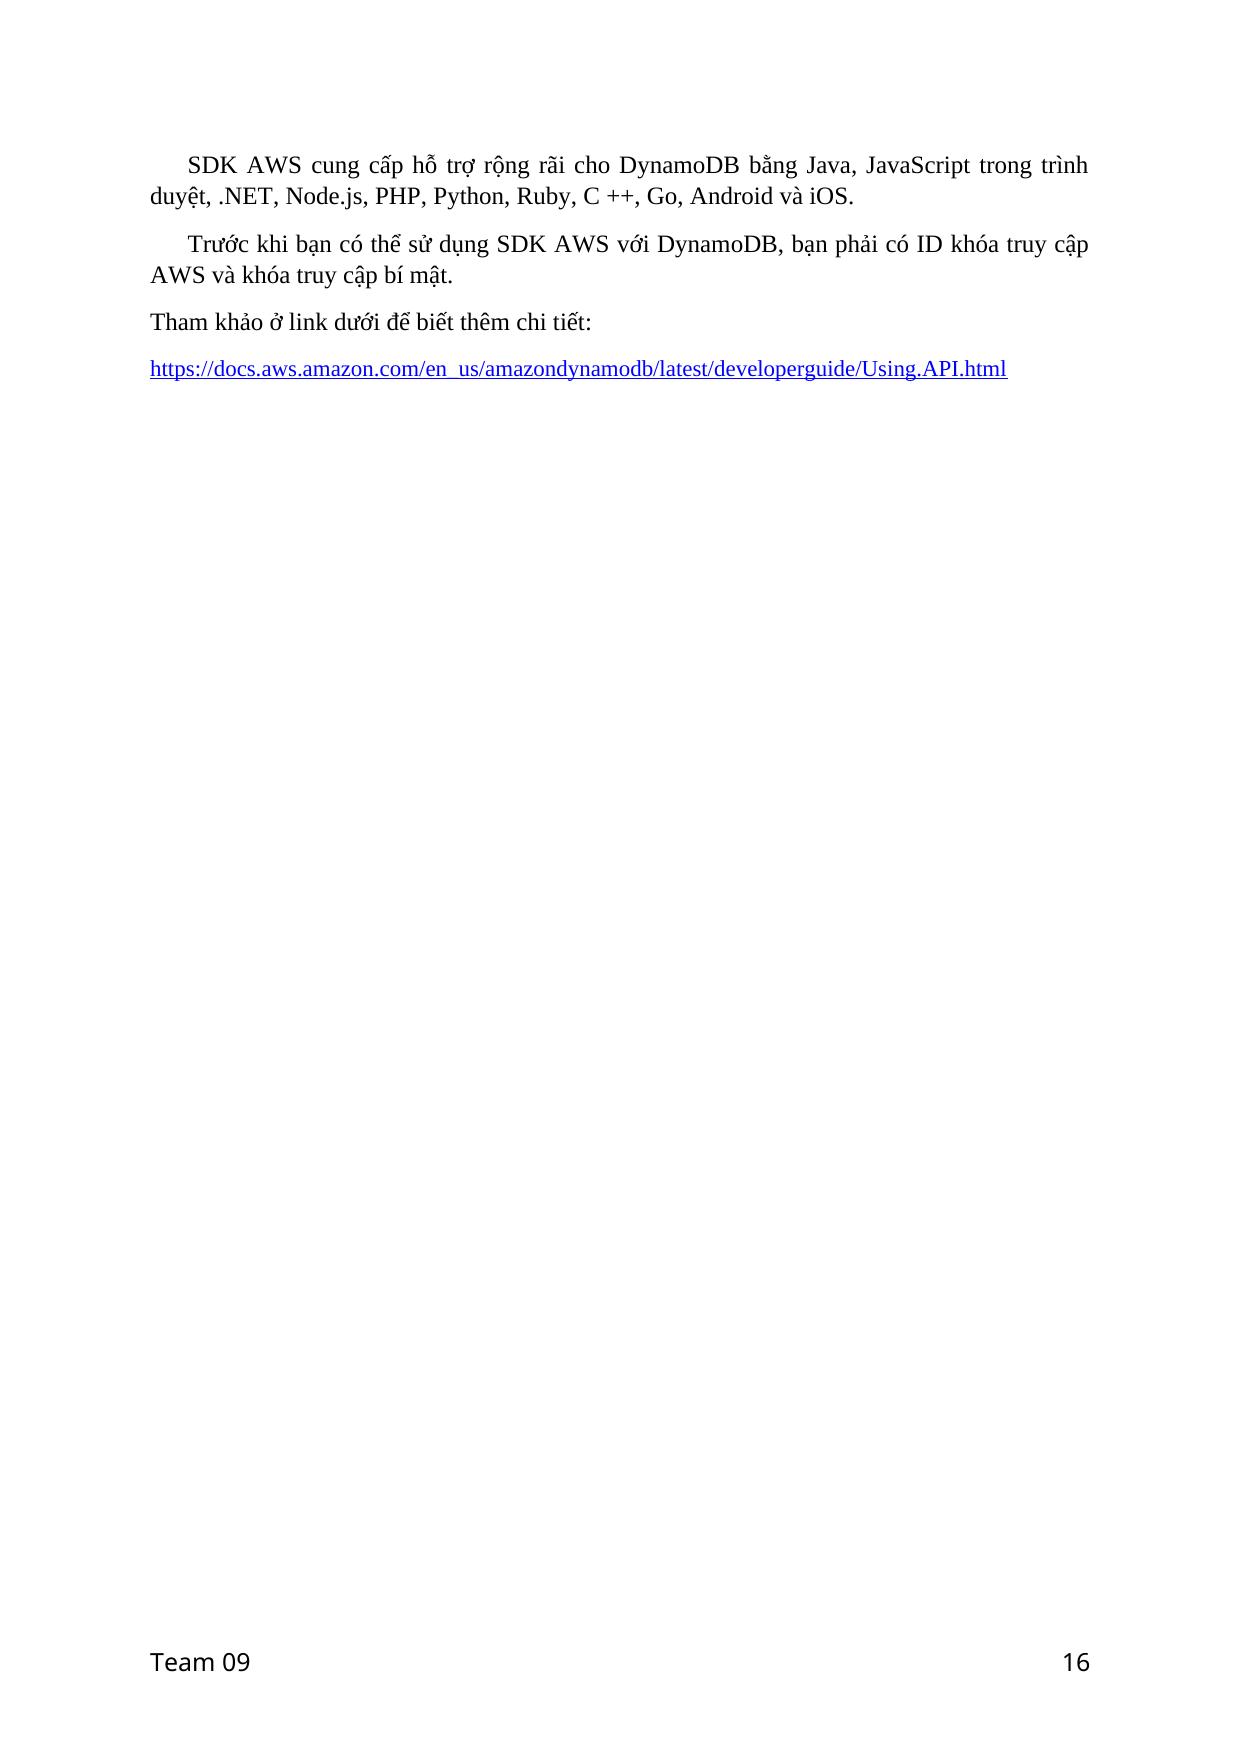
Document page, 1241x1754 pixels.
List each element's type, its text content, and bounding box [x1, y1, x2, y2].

text https://docs.aws.amazon.com/en_us/amazondynamodb/latest/developerguide/Using.API.html [150, 355, 1090, 382]
text Trước khi bạn có thể sử dụng SDK AWS với DynamoDB, bạn phải có ID khóa truy cập AWS và khóa truy cập bí mật. [150, 229, 1090, 288]
text SDK AWS cung cấp hỗ trợ rộng rãi cho DynamoDB bằng Java, JavaScript trong trình duyệt, .NET, Node.js, PHP, Python, Ruby, C ++, Go, Android và iOS. [150, 150, 1090, 210]
text Tham khảo ở link dưới để biết thêm chi tiết: [150, 307, 1090, 336]
